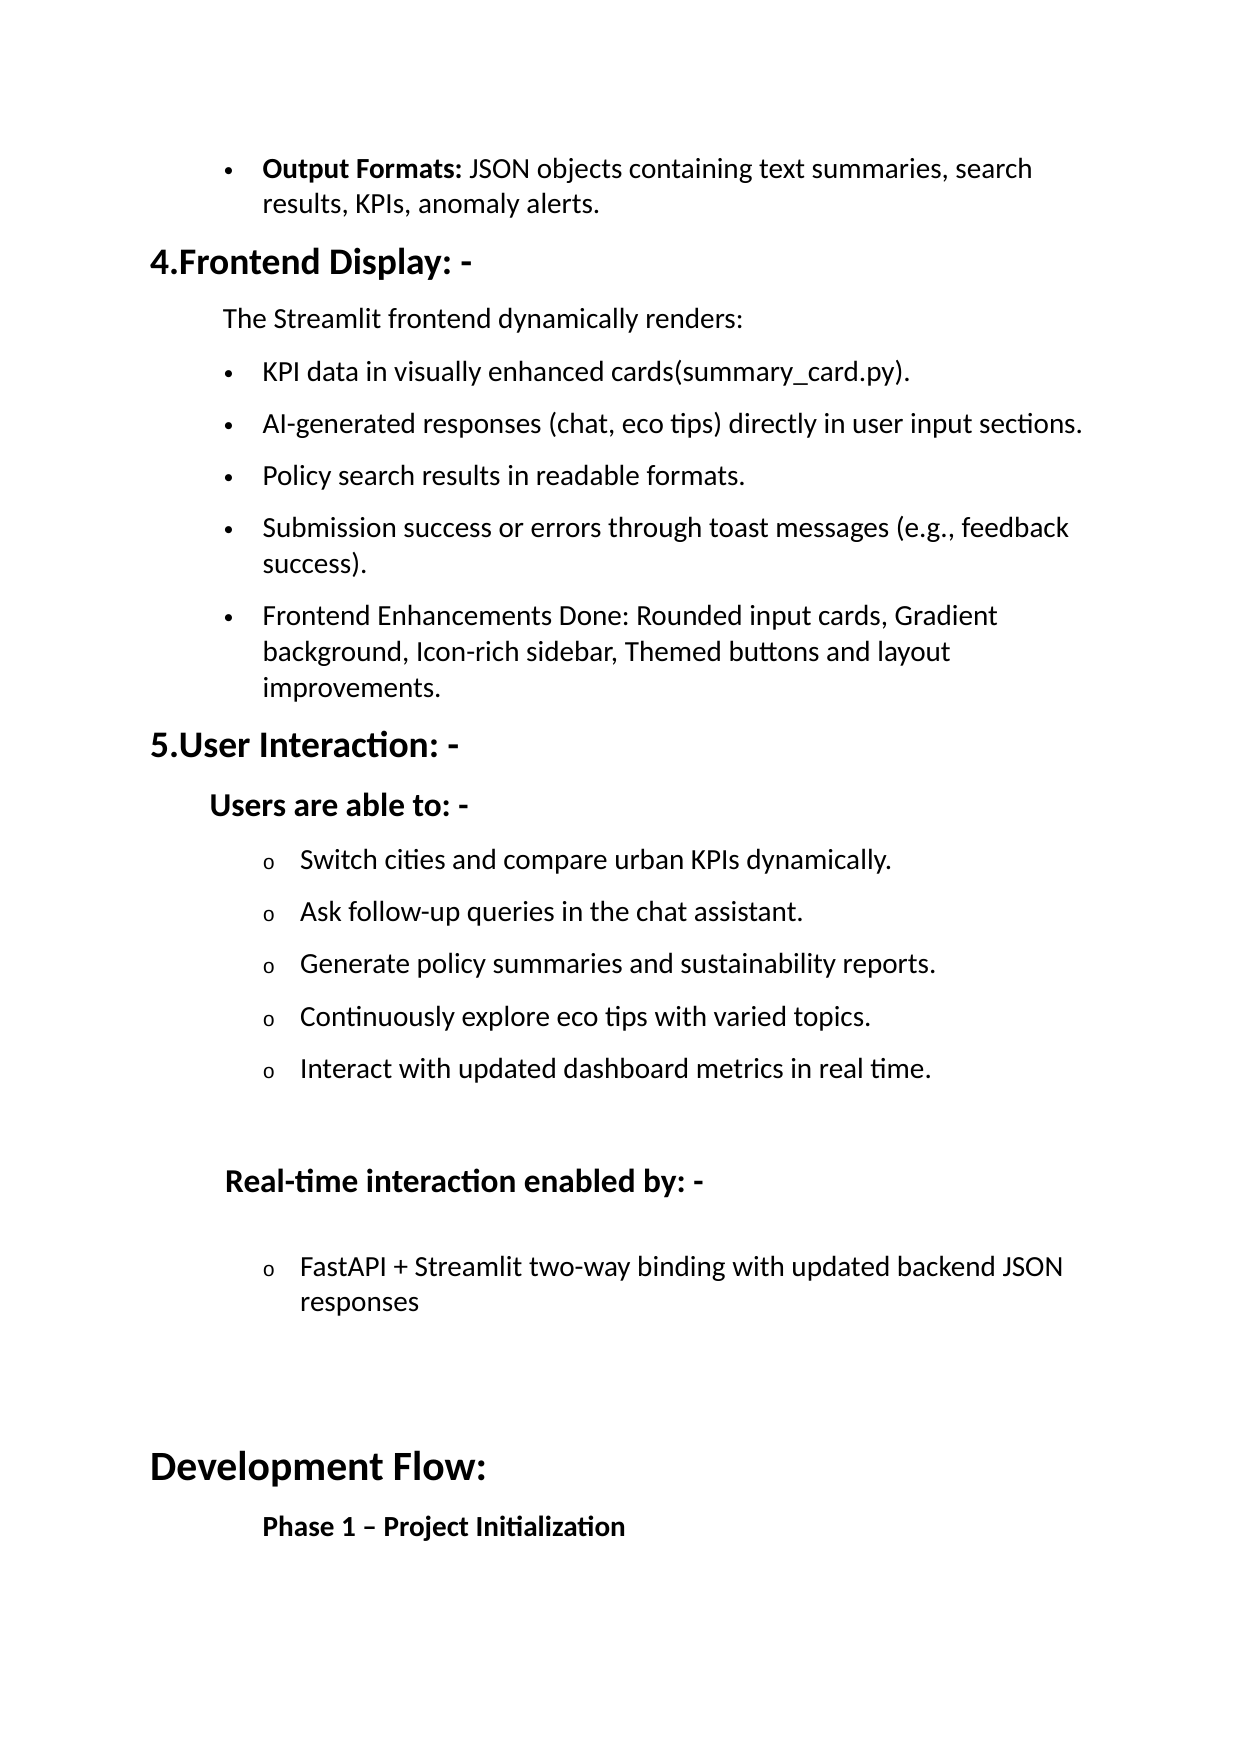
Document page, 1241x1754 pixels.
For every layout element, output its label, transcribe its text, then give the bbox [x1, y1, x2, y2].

text Real-time interaction enabled by: - [225, 1160, 1090, 1231]
text 4.Frontend Display: - [150, 238, 1090, 284]
list Frontend Enhancements Done: Rounded input cards, Gradient background, Icon-rich sidebar, Themed buttons and layout improvements. [225, 597, 1090, 704]
list KPI data in visually enhanced cards(summary_card.py). [225, 353, 1090, 388]
text Development Flow: [150, 1440, 1090, 1491]
list Interact with updated dashboard metrics in real time. [262, 1050, 1090, 1086]
list Output Formats: JSON objects containing text summaries, search results, KPIs, anomaly alerts. [225, 150, 1090, 221]
list Switch cities and compare urban KPIs dynamically. [262, 841, 1090, 877]
text Phase 1 – Project Initialization [262, 1508, 1090, 1543]
list AI-generated responses (chat, eco tips) directly in user input sections. [225, 405, 1090, 441]
text The Streamlit frontend dynamically renders: [150, 300, 1090, 336]
text Users are able to: - [150, 783, 1090, 824]
text 5.User Interaction: - [150, 721, 1090, 767]
list Policy search results in readable formats. [225, 457, 1090, 493]
list Generate policy summaries and sustainability reports. [262, 946, 1090, 981]
list Continuously explore eco tips with varied topics. [262, 998, 1090, 1033]
list Submission success or errors through toast messages (e.g., feedback success). [225, 509, 1090, 581]
list Ask follow-up queries in the chat assistant. [262, 893, 1090, 929]
list FastAPI + Streamlit two-way binding with updated backend JSON responses [262, 1248, 1090, 1319]
